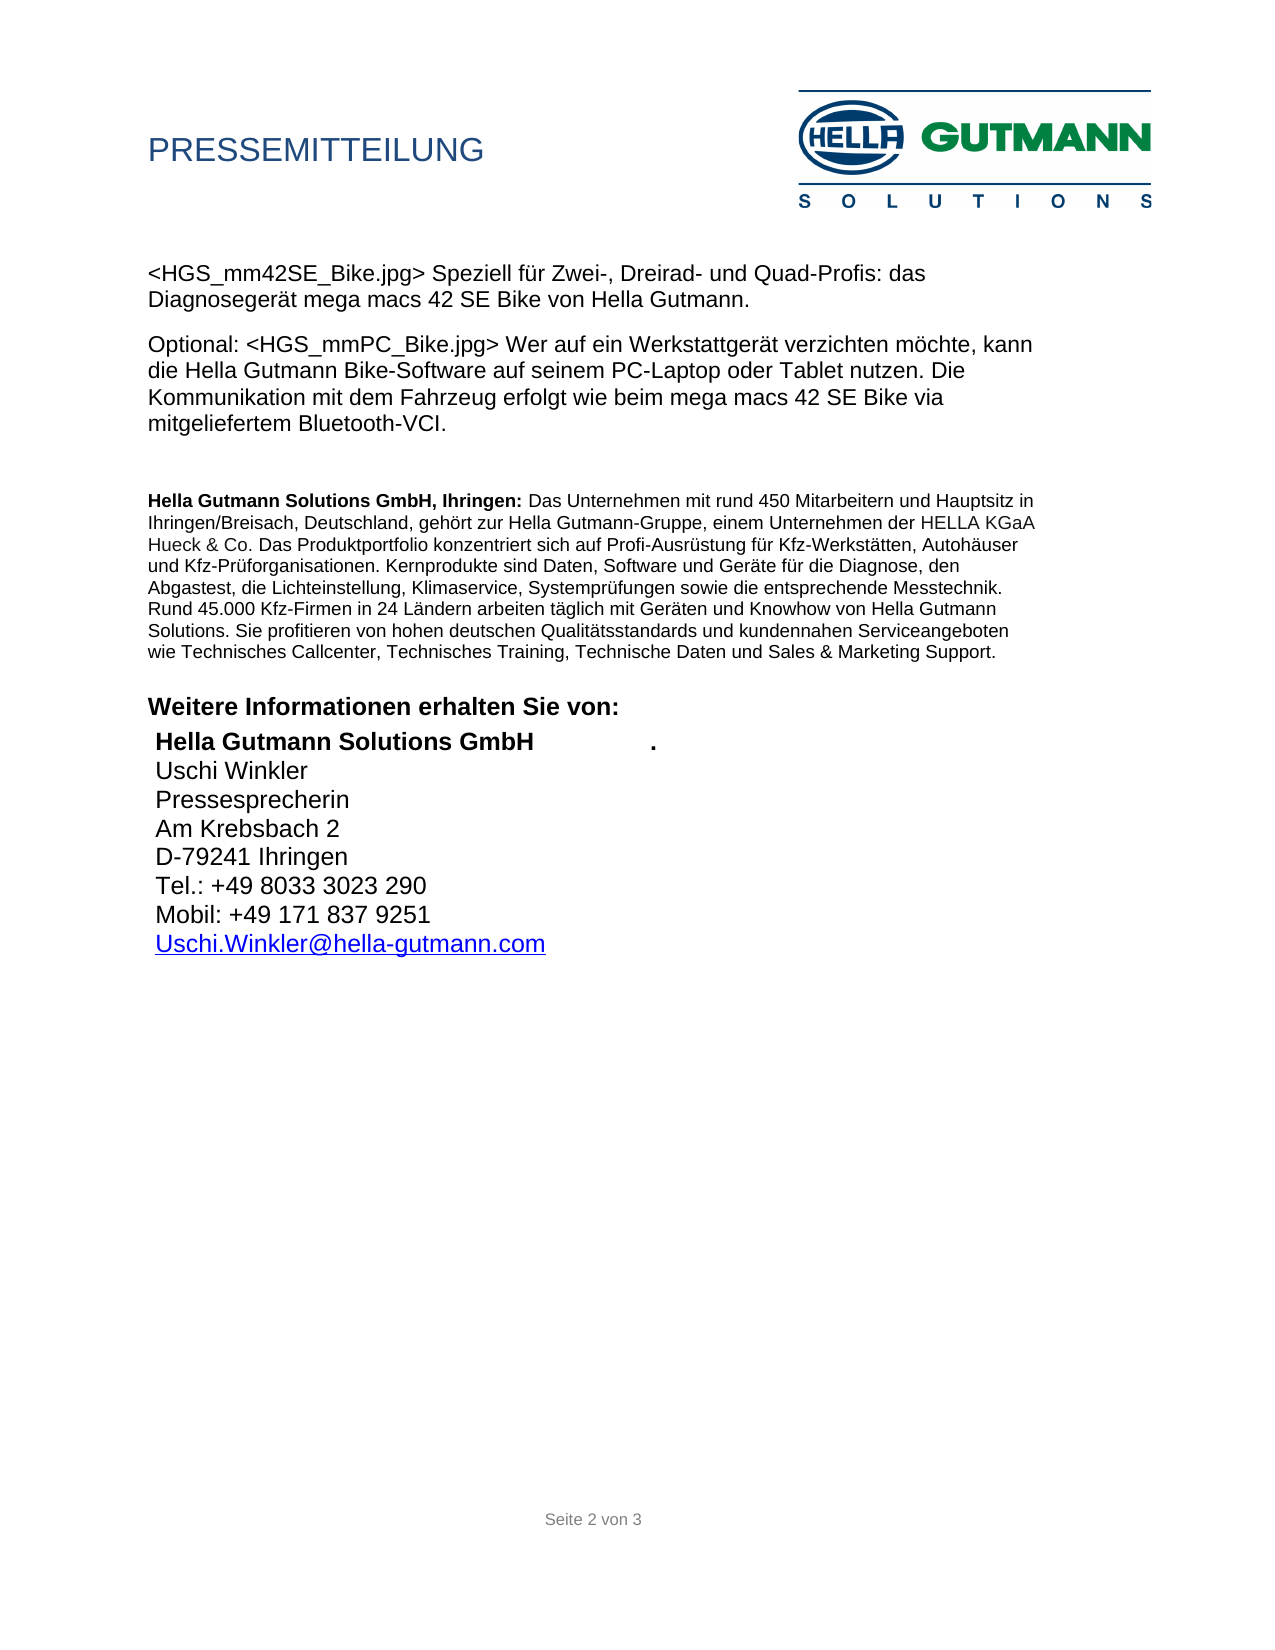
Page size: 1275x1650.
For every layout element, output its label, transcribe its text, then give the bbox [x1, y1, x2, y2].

text <HGS_mm42SE_Bike.jpg> Speziell für Zwei-, Dreirad- und Quad-Profis: das Diagnosegerät mega macs 42 SE Bike von Hella Gutmann. [148, 260, 1039, 312]
text Weitere Informationen erhalten Sie von: [148, 692, 1039, 720]
picture [798, 90, 1152, 208]
text Optional: <HGS_mmPC_Bike.jpg> Wer auf ein Werkstattgerät verzichten möchte, kann die Hella Gutmann Bike-Software auf seinem PC-Laptop oder Tablet nutzen. Die Kommunikation mit dem Fahrzeug erfolgt wie beim mega macs 42 SE Bike via mitgeliefertem Bluetooth-VCI. [148, 331, 1039, 437]
text Hella Gutmann Solutions GmbH, Ihringen: Das Unternehmen mit rund 450 Mitarbeitern und Hauptsitz in Ihringen/Breisach, Deutschland, gehört zur Hella Gutmann-Gruppe, einem Unternehmen der HELLA KGaA Hueck & Co. Das Produktportfolio konzentriert sich auf Profi-Ausrüstung für Kfz-Werkstätten, Autohäuser und Kfz-Prüforganisationen. Kernprodukte sind Daten, Software und Geräte für die Diagnose, den Abgastest, die Lichteinstellung, Klimaservice, Systemprüfungen sowie die entsprechende Messtechnik. Rund 45.000 Kfz-Firmen in 24 Ländern arbeiten täglich mit Geräten und Knowhow von Hella Gutmann Solutions. Sie profitieren von hohen deutschen Qualitätsstandards und kundennahen Serviceangeboten wie Technisches Callcenter, Technisches Training, Technische Daten und Sales & Marketing Support. [148, 490, 1039, 663]
